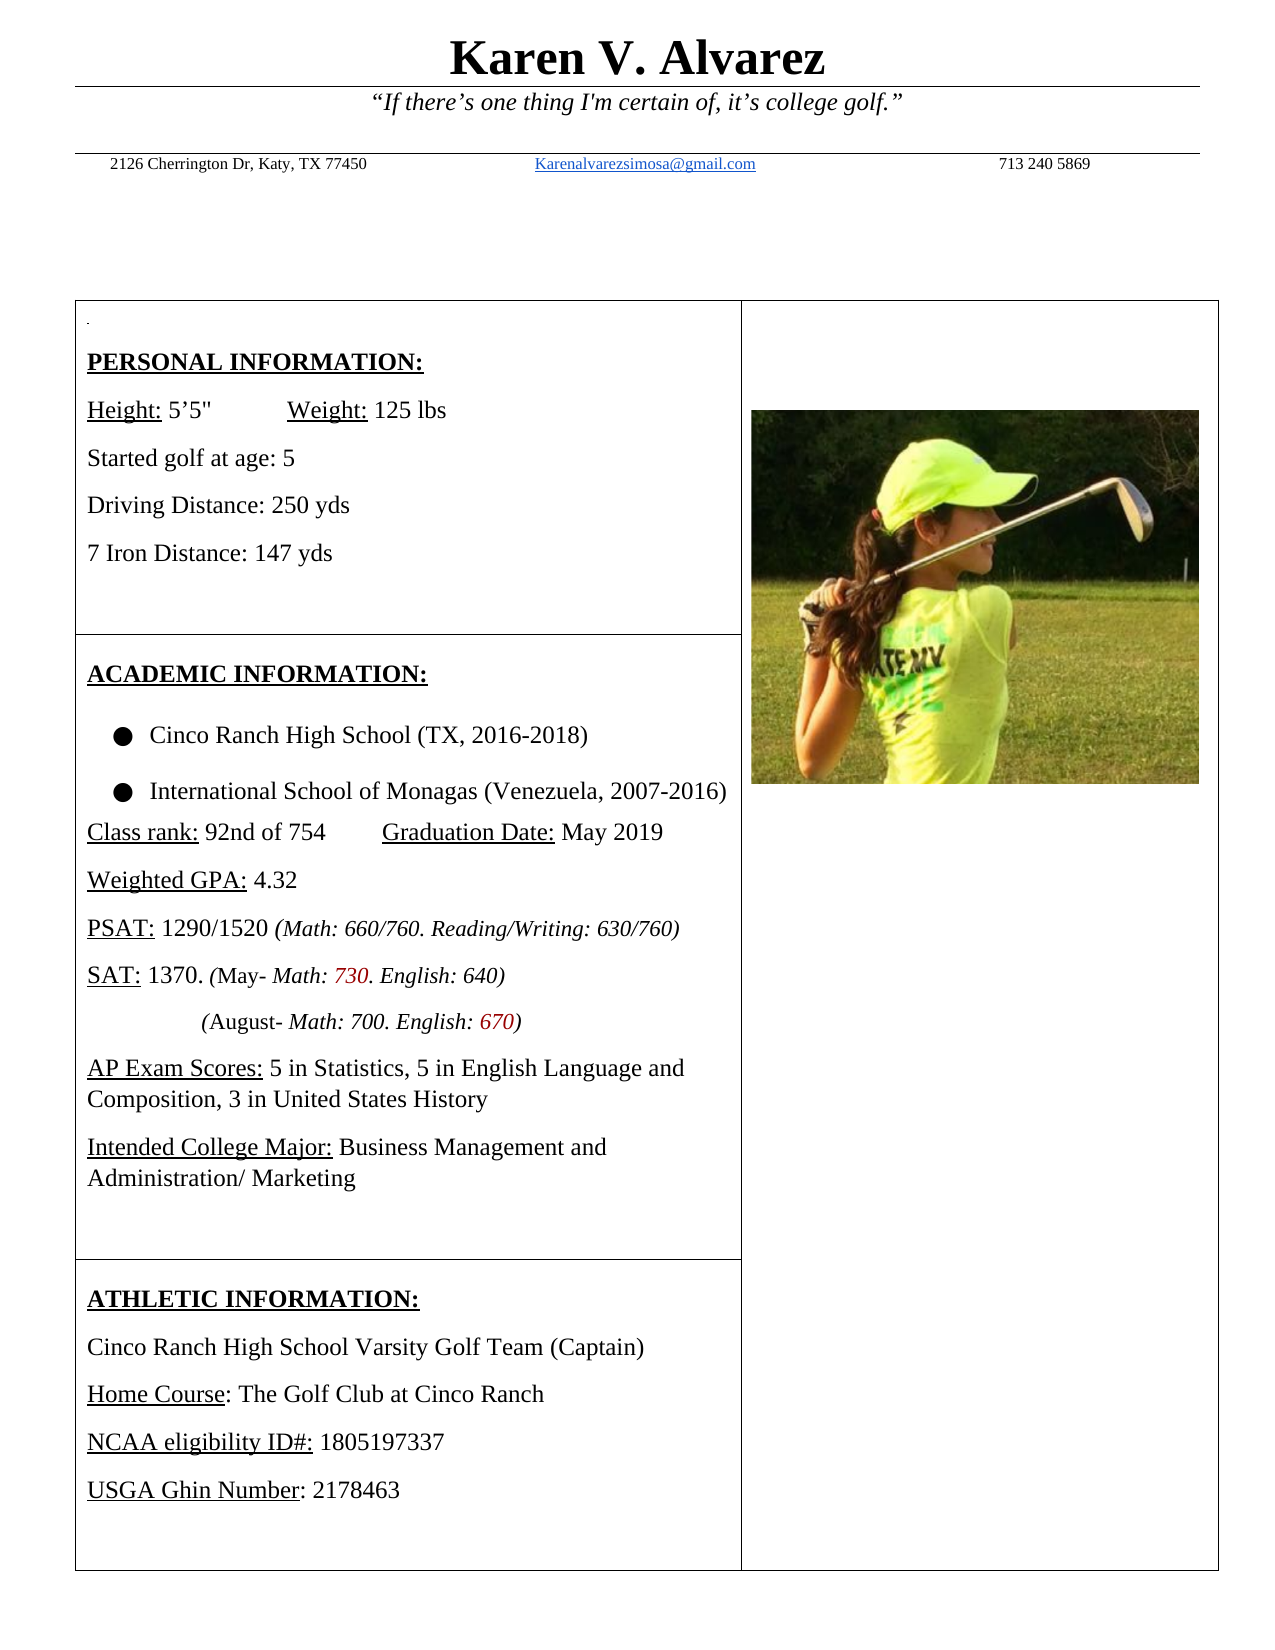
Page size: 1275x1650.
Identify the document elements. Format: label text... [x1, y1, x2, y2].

table_header PERSONAL INFORMATION: Height: 5’5" Weight: 125 lbs Started golf at age: 5 Driving Distance: 250 yds 7 Iron Distance: 147 yds [76, 301, 741, 634]
table_cell ACADEMIC INFORMATION: Cinco Ranch High School (TX, 2016-2018) International School of Monagas (Venezuela, 2007-2016) Class rank: 92nd of 754 Graduation Date: May 2019 Weighted GPA: 4.32 PSAT: 1290/1520 (Math: 660/760. Reading/Writing: 630/760) SAT: 1370. (May- Math: 730. English: 640) (August- Math: 700. English: 670) AP Exam Scores: 5 in Statistics, 5 in English Language and Composition, 3 in United States History Intended College Major: Business Management and Administration/ Marketing [76, 635, 741, 1259]
picture [751, 410, 1199, 784]
table_cell ATHLETIC INFORMATION: Cinco Ranch High School Varsity Golf Team (Captain) Home Course: The Golf Club at Cinco Ranch NCAA eligibility ID#: 1805197337 USGA Ghin Number: 2178463 [76, 1260, 741, 1570]
table_header [742, 301, 1218, 1570]
